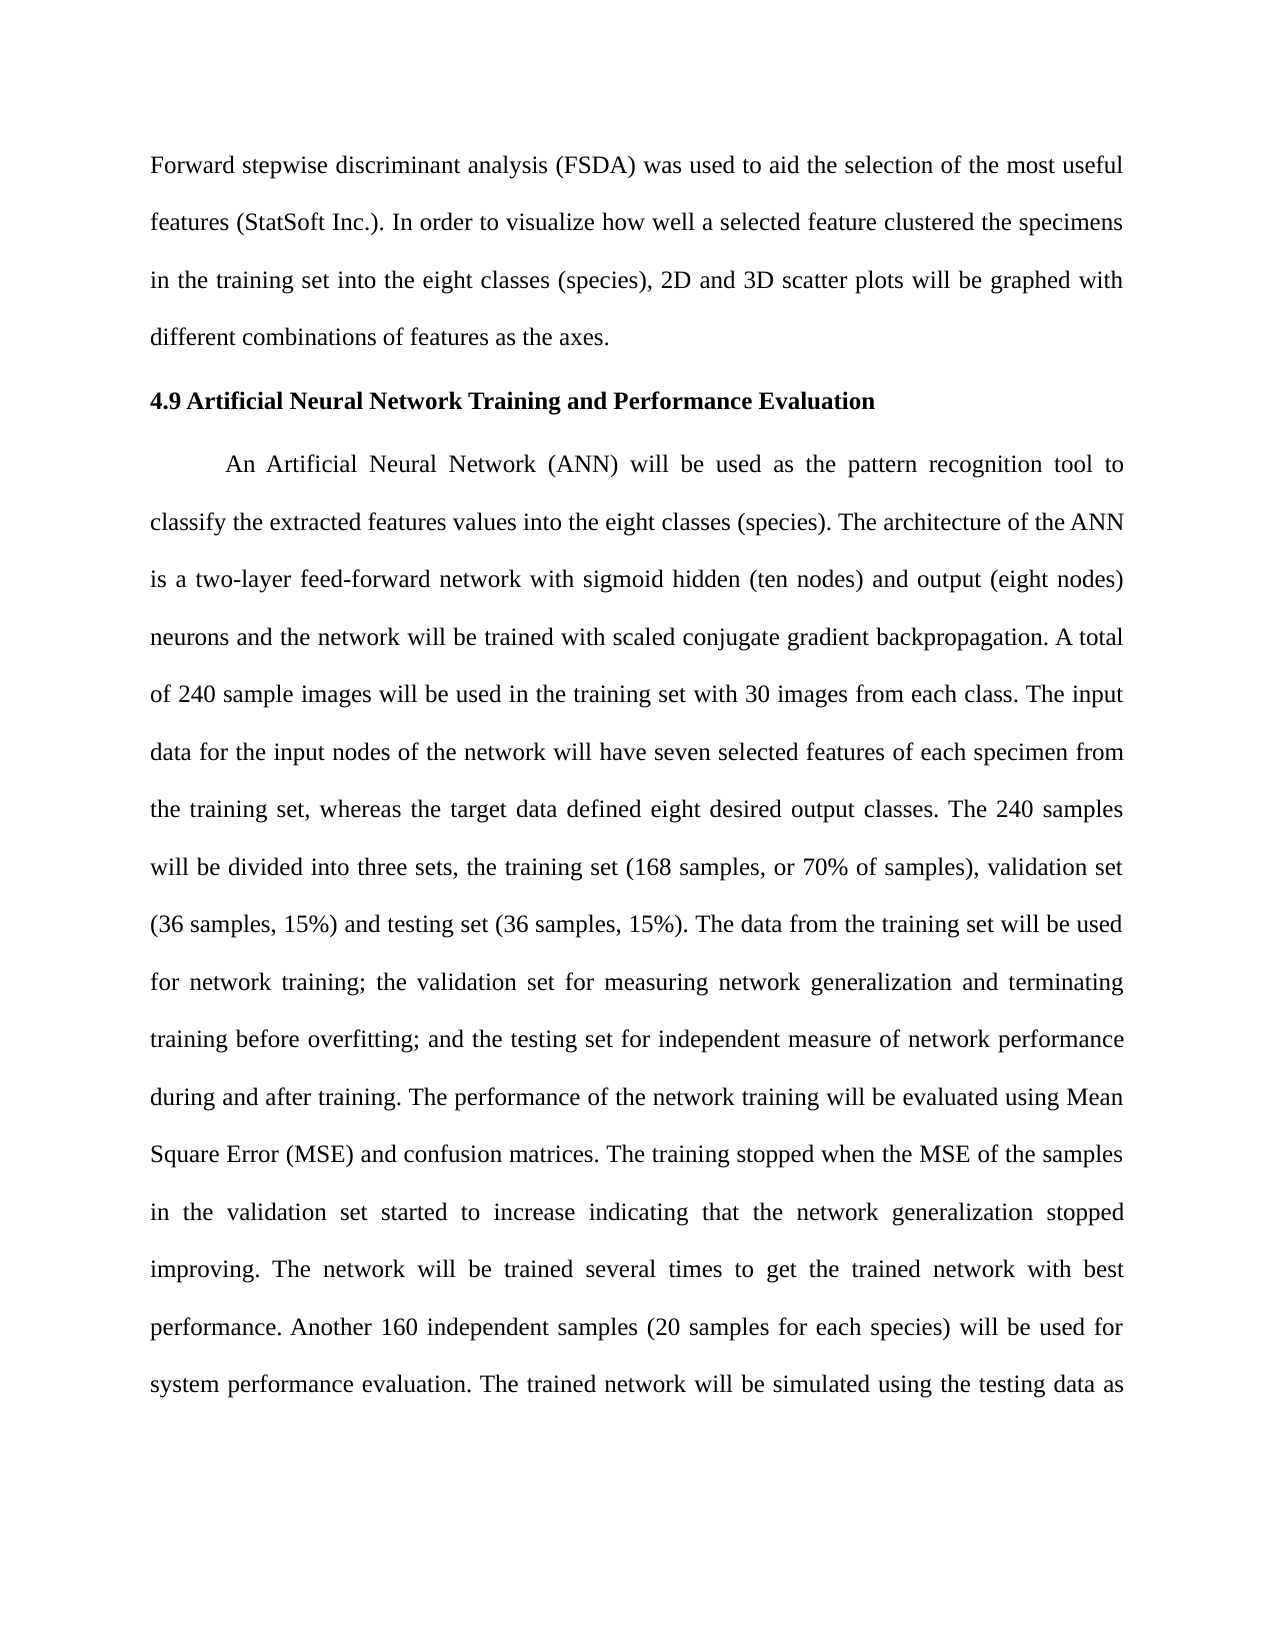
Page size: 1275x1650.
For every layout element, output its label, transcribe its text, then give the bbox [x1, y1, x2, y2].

text 4.9 Artificial Neural Network Training and Performance Evaluation [150, 386, 1125, 415]
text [150, 449, 1125, 1398]
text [150, 150, 1125, 351]
